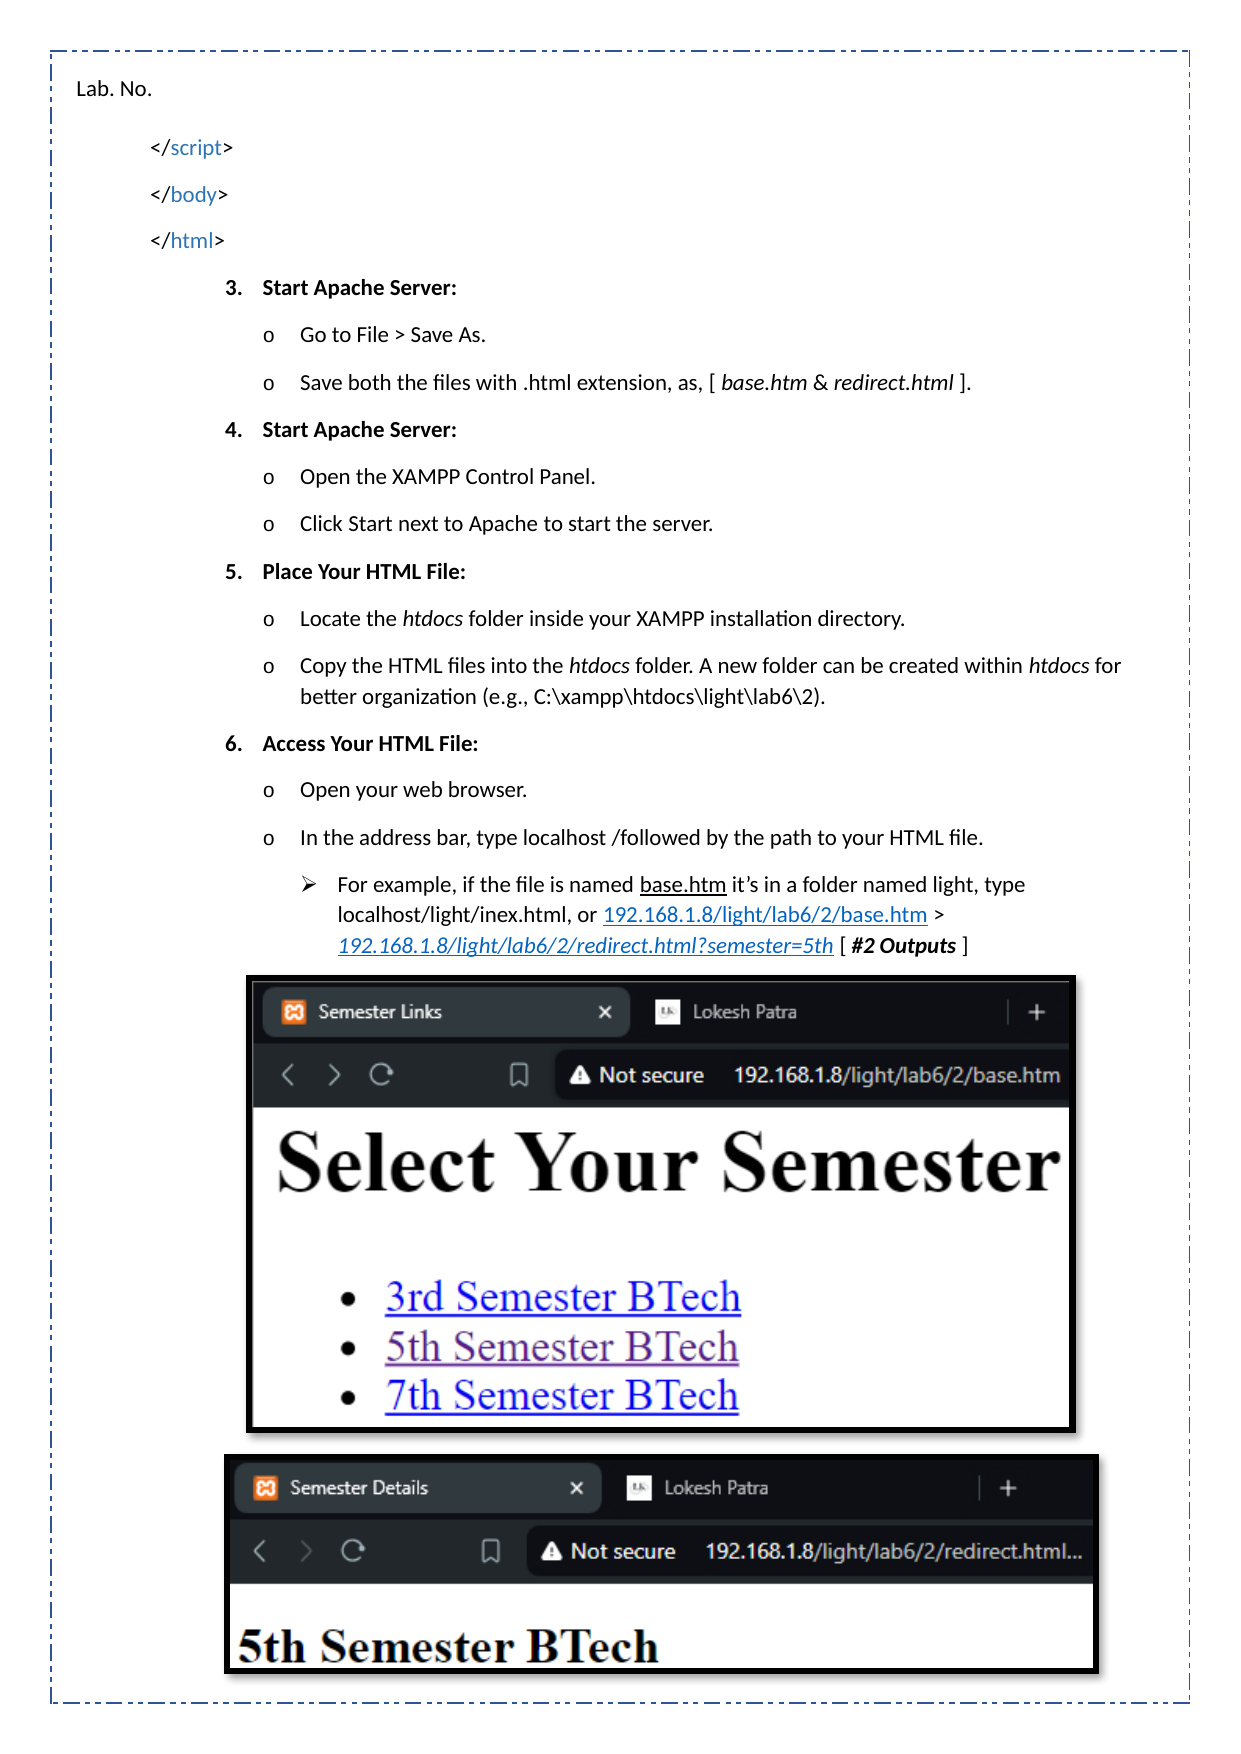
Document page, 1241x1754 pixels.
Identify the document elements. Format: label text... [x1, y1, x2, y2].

picture [230, 1460, 1093, 1668]
list Copy the HTML files into the htdocs folder. A new folder can be created within htdocs for better organization (e.g., C:\xampp\htdocs\light\lab6\2). [262, 651, 1181, 710]
list Start Apache Server: [225, 273, 1181, 302]
list In the address bar, type localhost /followed by the path to your HTML file. [262, 823, 1181, 852]
list Open the XAMPP Control Panel. [262, 462, 1181, 491]
list Click Start next to Apache to start the server. [262, 509, 1181, 538]
text </script> [150, 133, 1181, 161]
list Access Your HTML File: [225, 729, 1181, 757]
list Open your web browser. [262, 776, 1181, 804]
list Start Apache Server: [225, 415, 1181, 443]
list For example, if the file is named base.htm it’s in a folder named light, type localhost/light/inex.html, or 192.168.1.8/light/lab6/2/base.htm > 192.168.1.8/light/lab6/2/redirect.html?semester=5th [ #2 Outputs ] [300, 870, 1181, 959]
list Locate the htdocs folder inside your XAMPP installation directory. [262, 604, 1181, 632]
picture [252, 981, 1069, 1427]
list Go to File > Save As. [262, 320, 1181, 349]
text </body> [150, 180, 1181, 208]
list Place Your HTML File: [225, 557, 1181, 585]
text </html> [150, 227, 1181, 255]
list Save both the files with .html extension, as, [ base.htm & redirect.html ]. [262, 368, 1181, 396]
